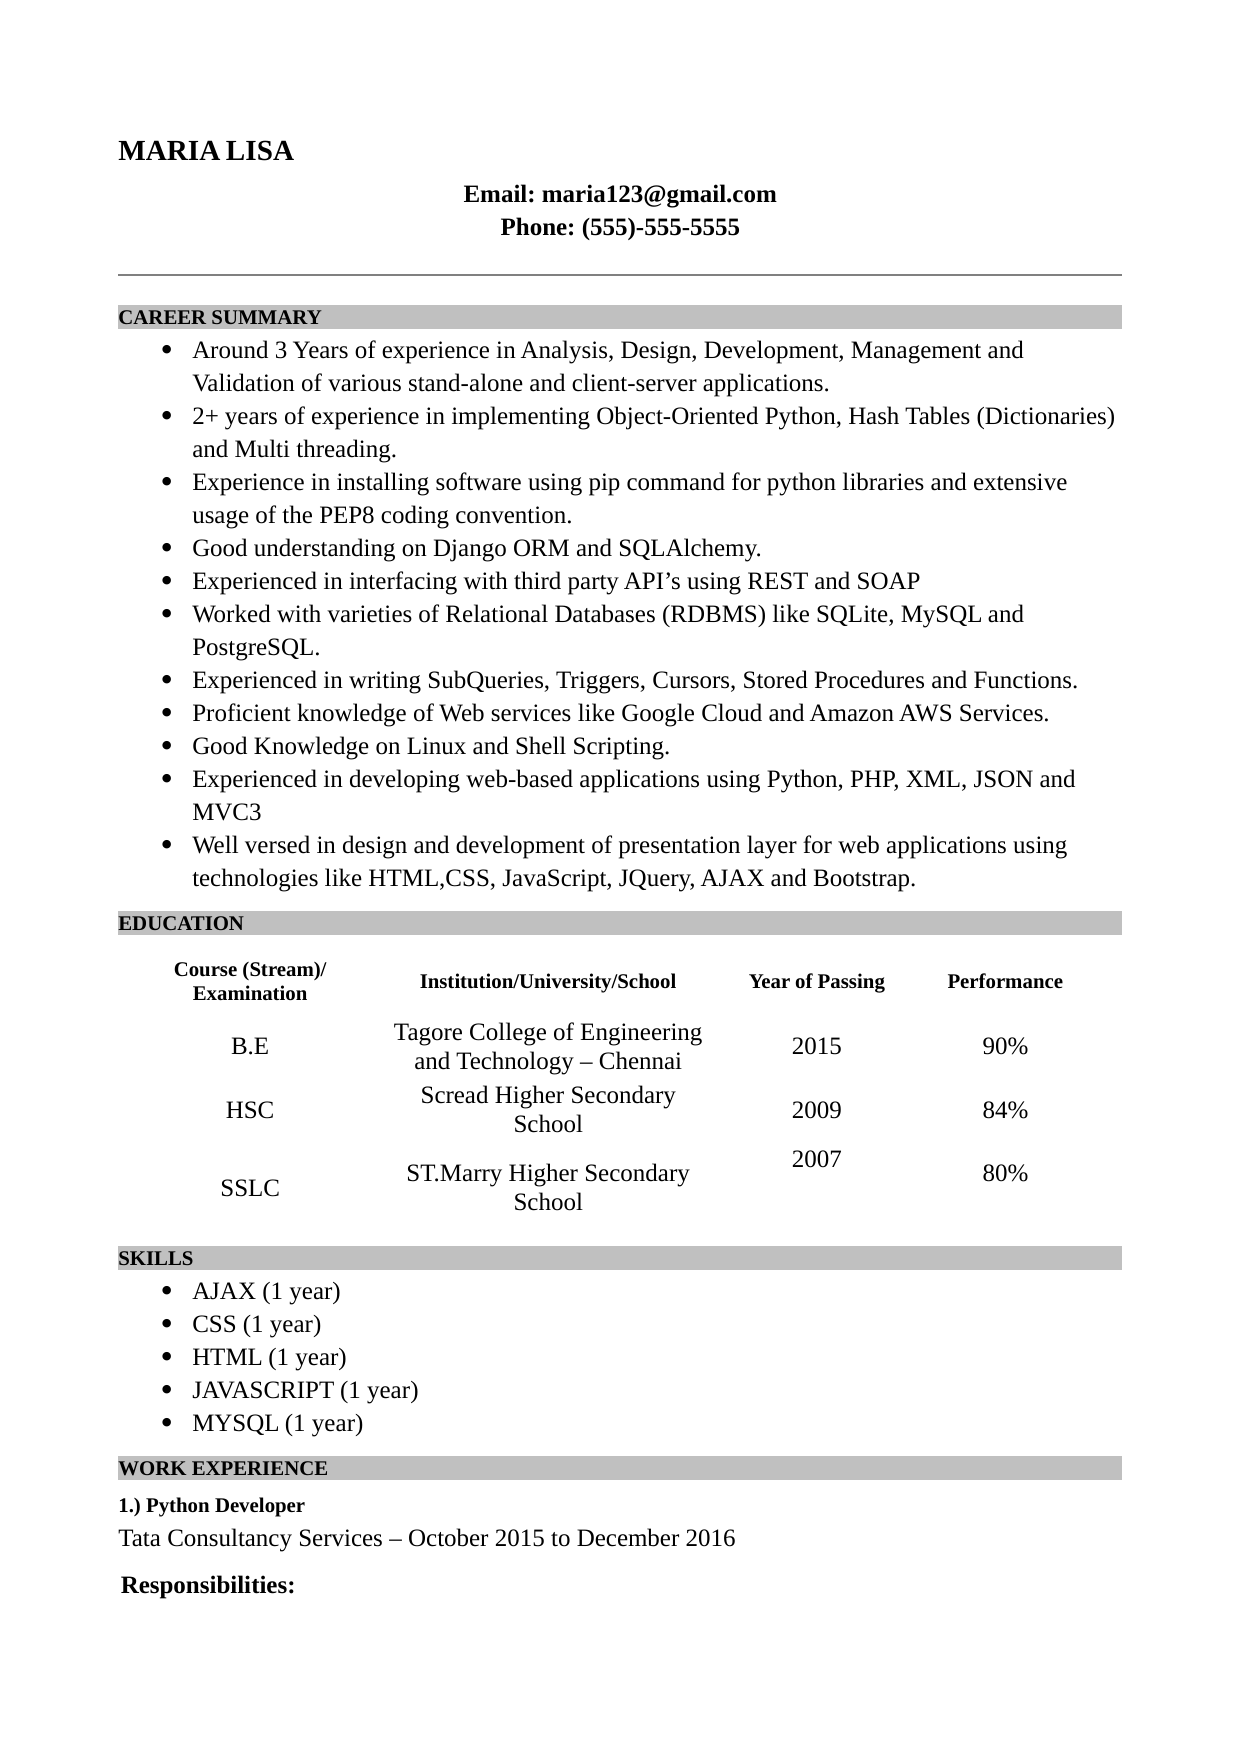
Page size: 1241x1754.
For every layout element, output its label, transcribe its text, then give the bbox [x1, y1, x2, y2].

list Around 3 Years of experience in Analysis, Design, Development, Management and Validation of various stand-alone and client-server applications. [162, 335, 1122, 397]
table_cell HSC [118, 1078, 382, 1141]
list Good understanding on Django ORM and SQLAlchemy. [162, 533, 1122, 562]
table_cell SSLC [118, 1141, 382, 1233]
list CSS (1 year) [162, 1309, 1122, 1338]
subtitle SKILLS [118, 1246, 1122, 1270]
subtitle WORK EXPERIENCE [118, 1456, 1122, 1480]
subtitle EDUCATION [118, 911, 1122, 935]
table_cell 2015 [714, 1014, 919, 1077]
list Experienced in interfacing with third party API’s using REST and SOAP [162, 566, 1122, 595]
table_cell ST.Marry Higher Secondary School [382, 1141, 714, 1233]
text Tata Consultancy Services – October 2015 to December 2016 [118, 1523, 1122, 1552]
list Worked with varieties of Relational Databases (RDBMS) like SQLite, MySQL and PostgreSQL. [162, 599, 1122, 661]
table_cell B.E [118, 1014, 382, 1077]
table_cell 90% [919, 1014, 1092, 1077]
list Good Knowledge on Linux and Shell Scripting. [162, 731, 1122, 760]
table_cell 2009 [714, 1078, 919, 1141]
table_header Performance [919, 941, 1092, 1014]
table_header Course (Stream)/ Examination [118, 941, 382, 1014]
list 2+ years of experience in implementing Object-Oriented Python, Hash Tables (Dictionaries) and Multi threading. [162, 401, 1122, 463]
table_cell Scread Higher Secondary School [382, 1078, 714, 1141]
list AJAX (1 year) [162, 1276, 1122, 1305]
table_cell 80% [919, 1141, 1092, 1233]
table_header Institution/University/School [382, 941, 714, 1014]
subtitle CAREER SUMMARY [118, 305, 1122, 329]
table_cell Tagore College of Engineering and Technology – Chennai [382, 1014, 714, 1077]
list Proficient knowledge of Web services like Google Cloud and Amazon AWS Services. [162, 698, 1122, 727]
subtitle MARIA LISA [118, 133, 1122, 166]
table_header Year of Passing [714, 941, 919, 1014]
list JAVASCRIPT (1 year) [162, 1375, 1122, 1404]
list Experience in installing software using pip command for python libraries and extensive usage of the PEP8 coding convention. [162, 467, 1122, 529]
list Well versed in design and development of presentation layer for web applications using technologies like HTML,CSS, JavaScript, JQuery, AJAX and Bootstrap. [162, 830, 1122, 892]
list Experienced in developing web-based applications using Python, PHP, XML, JSON and MVC3 [162, 764, 1122, 826]
list HTML (1 year) [162, 1342, 1122, 1371]
text Responsibilities: [121, 1571, 1122, 1599]
list Experienced in writing SubQueries, Triggers, Cursors, Stored Procedures and Functions. [162, 665, 1122, 694]
text Email: maria123@gmail.com Phone: (555)-555-5555 [118, 179, 1122, 241]
subtitle 1.) Python Developer [118, 1493, 1122, 1517]
list MYSQL (1 year) [162, 1408, 1122, 1437]
table_cell 2007 [714, 1141, 919, 1233]
table_cell 84% [919, 1078, 1092, 1141]
